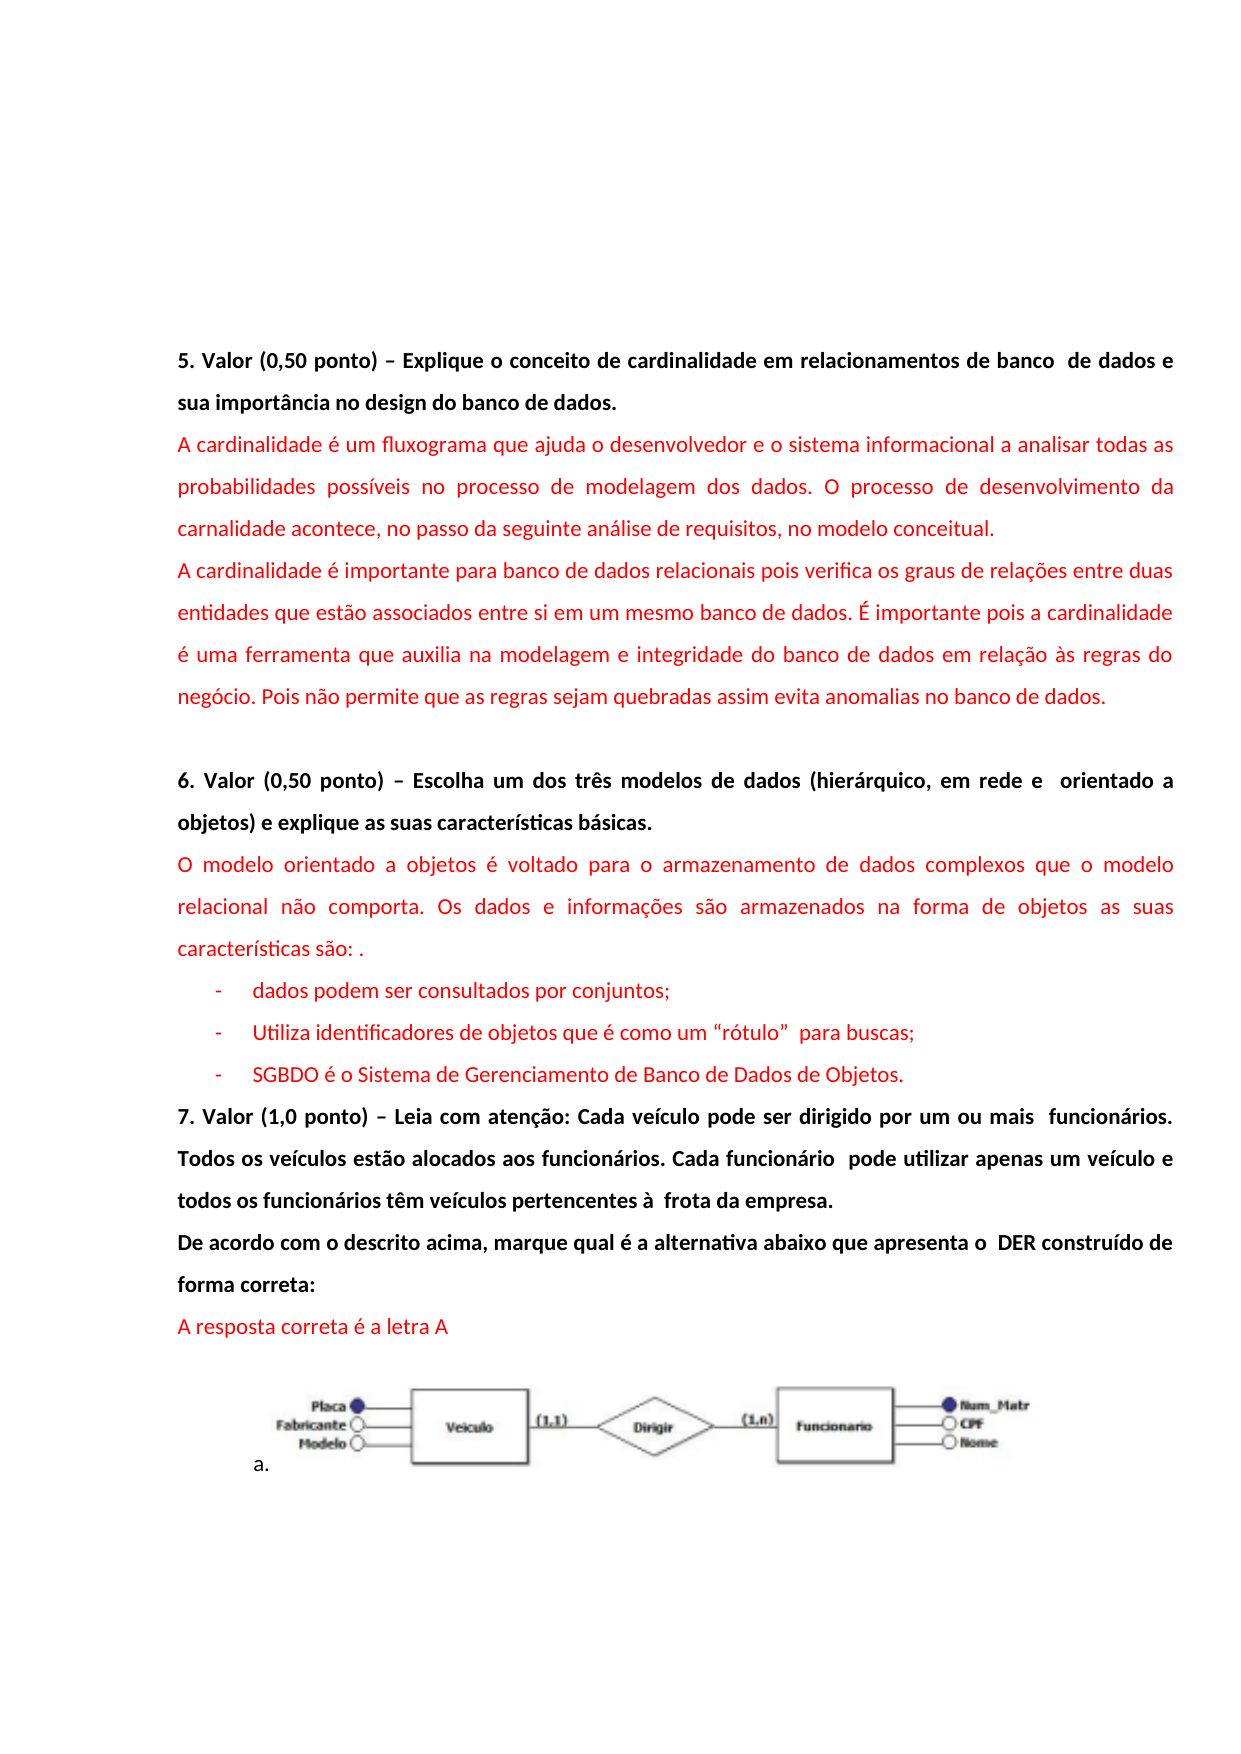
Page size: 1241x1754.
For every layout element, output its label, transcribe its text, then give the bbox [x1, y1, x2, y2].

text A resposta correta é a letra A [177, 1312, 1176, 1340]
picture [269, 1385, 1032, 1471]
text O modelo orientado a objetos é voltado para o armazenamento de dados complexos que o modelo relacional não comporta. Os dados e informações são armazenados na forma de objetos as suas características são: . [177, 850, 1176, 962]
list dados podem ser consultados por conjuntos; [215, 976, 1176, 1004]
text 5. Valor (0,50 ponto) – Explique o conceito de cardinalidade em relacionamentos de banco de dados e sua importância no design do banco de dados. [177, 346, 1176, 416]
text De acordo com o descrito acima, marque qual é a alternativa abaixo que apresenta o DER construído de forma correta: [177, 1228, 1176, 1298]
text A cardinalidade é importante para banco de dados relacionais pois verifica os graus de relações entre duas entidades que estão associados entre si em um mesmo banco de dados. É importante pois a cardinalidade é uma ferramenta que auxilia na modelagem e integridade do banco de dados em relação às regras do negócio. Pois não permite que as regras sejam quebradas assim evita anomalias no banco de dados. [177, 556, 1176, 710]
text 7. Valor (1,0 ponto) – Leia com atenção: Cada veículo pode ser dirigido por um ou mais funcionários. Todos os veículos estão alocados aos funcionários. Cada funcionário pode utilizar apenas um veículo e todos os funcionários têm veículos pertencentes à frota da empresa. [177, 1102, 1176, 1214]
list Utiliza identificadores de objetos que é como um “rótulo” para buscas; [215, 1018, 1176, 1046]
text A cardinalidade é um fluxograma que ajuda o desenvolvedor e o sistema informacional a analisar todas as probabilidades possíveis no processo de modelagem dos dados. O processo de desenvolvimento da carnalidade acontece, no passo da seguinte análise de requisitos, no modelo conceitual. [177, 430, 1176, 542]
list SGBDO é o Sistema de Gerenciamento de Banco de Dados de Objetos. [215, 1060, 1176, 1088]
text 6. Valor (0,50 ponto) – Escolha um dos três modelos de dados (hierárquico, em rede e orientado a objetos) e explique as suas características básicas. [177, 766, 1176, 836]
